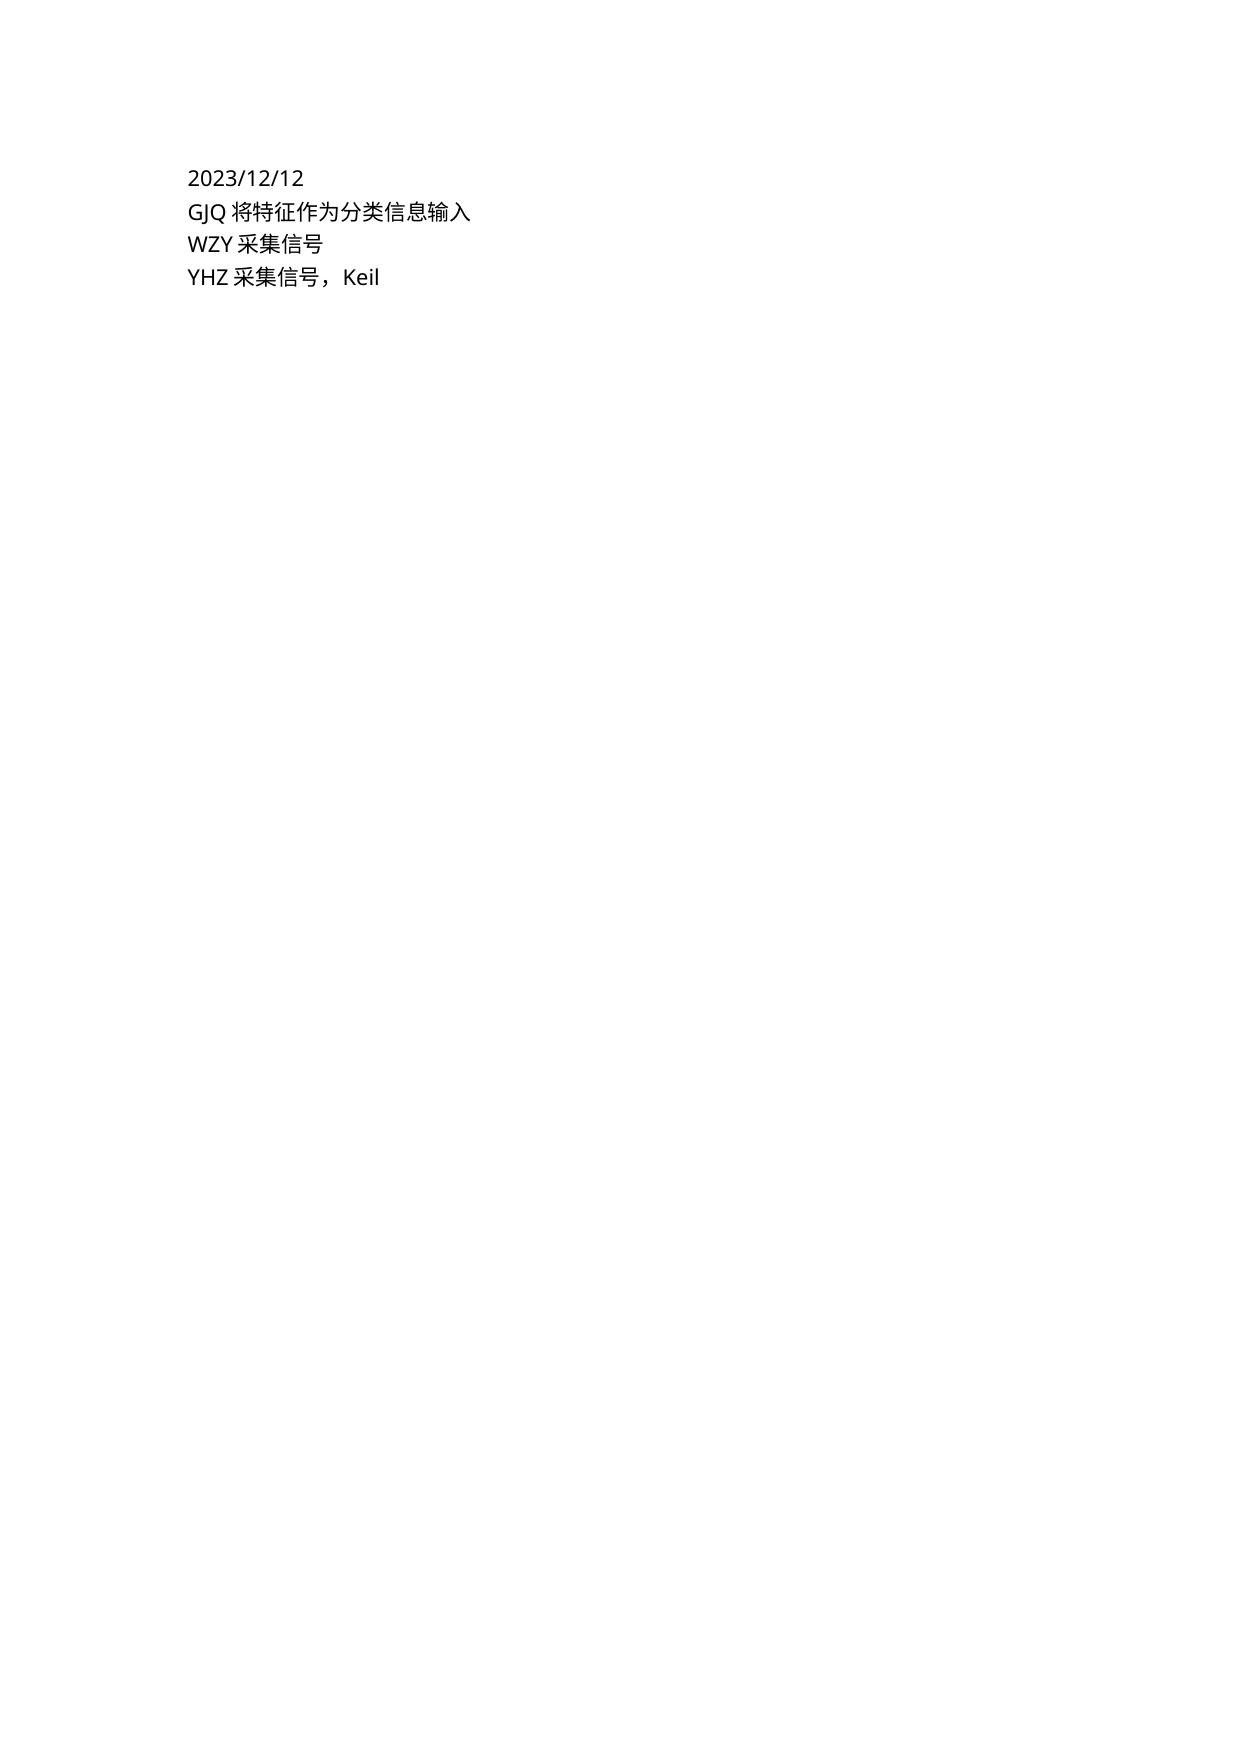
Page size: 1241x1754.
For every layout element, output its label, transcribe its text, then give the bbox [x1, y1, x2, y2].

text 2023/12/12 [187, 162, 1053, 194]
text WZY采集信号 [187, 227, 1053, 259]
text YHZ采集信号，Keil [187, 259, 1053, 292]
text GJQ将特征作为分类信息输入 [187, 194, 1053, 227]
